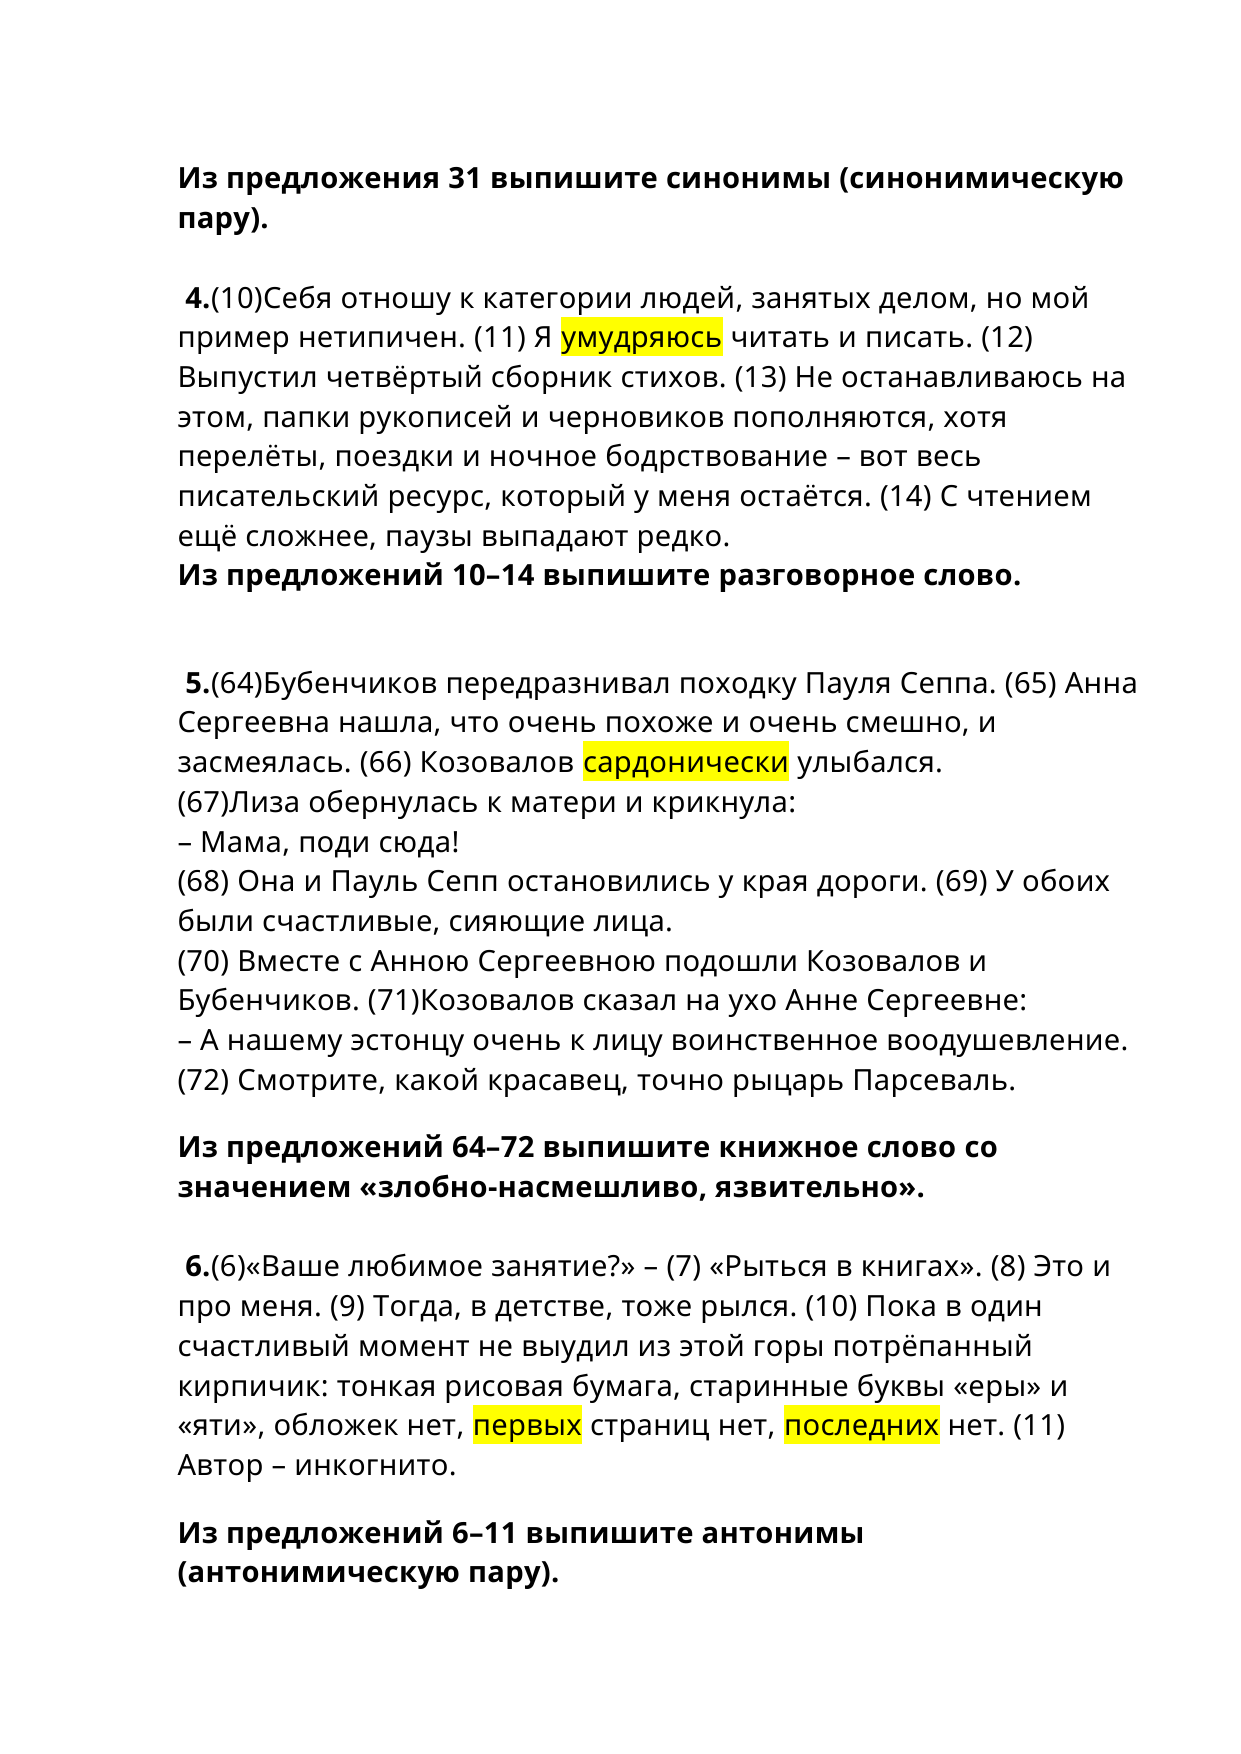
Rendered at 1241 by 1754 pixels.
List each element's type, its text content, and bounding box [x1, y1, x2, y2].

text 6.(6)«Ваше любимое занятие?» – (7) «Рыться в книгах». (8) Это и про меня. (9) Тогда, в детстве, тоже рылся. (10) Пока в один счастливый момент не выудил из этой горы потрёпанный кирпичик: тонкая рисовая бумага, старинные буквы «еры» и «яти», обложек нет, первых страниц нет, последних нет. (11) Автор – инкогнито. [177, 1246, 1152, 1512]
text 5.(64)Бубенчиков передразнивал походку Пауля Сеппа. (65) Анна Сергеевна нашла, что очень похоже и очень смешно, и засмеялась. (66) Козовалов сардонически улыбался. (67)Лиза обернулась к матери и крикнула: – Мама, поди сюда! (68) Она и Пауль Сепп остановились у края дороги. (69) У обоих были счастливые, сияющие лица. (70) Вместе с Анною Сергеевною подошли Козовалов и Бубенчиков. (71)Козовалов сказал на ухо Анне Сергеевне: – А нашему эстонцу очень к лицу воинственное воодушевление. (72) Смотрите, какой красавец, точно рыцарь Парсеваль. [177, 662, 1152, 1127]
text Из предложений 6–11 выпишите антонимы (антонимическую пару). [568, 1512, 1152, 1591]
text 4.(10)Себя отношу к категории людей, занятых делом, но мой пример нетипичен. (11) Я умудряюсь читать и писать. (12) Выпустил четвёртый сборник стихов. (13) Не останавливаюсь на этом, папки рукописей и черновиков пополняются, хотя перелёты, поездки и ночное бодрствование – вот весь писательский ресурс, который у меня остаётся. (14) С чтением ещё сложнее, паузы выпадают редко. Из предложений 10–14 выпишите разговорное слово. [739, 277, 1152, 594]
text Из предложения 31 выпишите синонимы (синонимическую пару). [177, 118, 1152, 237]
text Из предложений 64–72 выпишите книжное слово со значением «злобно-насмешливо, язвительно». [934, 1127, 1152, 1206]
